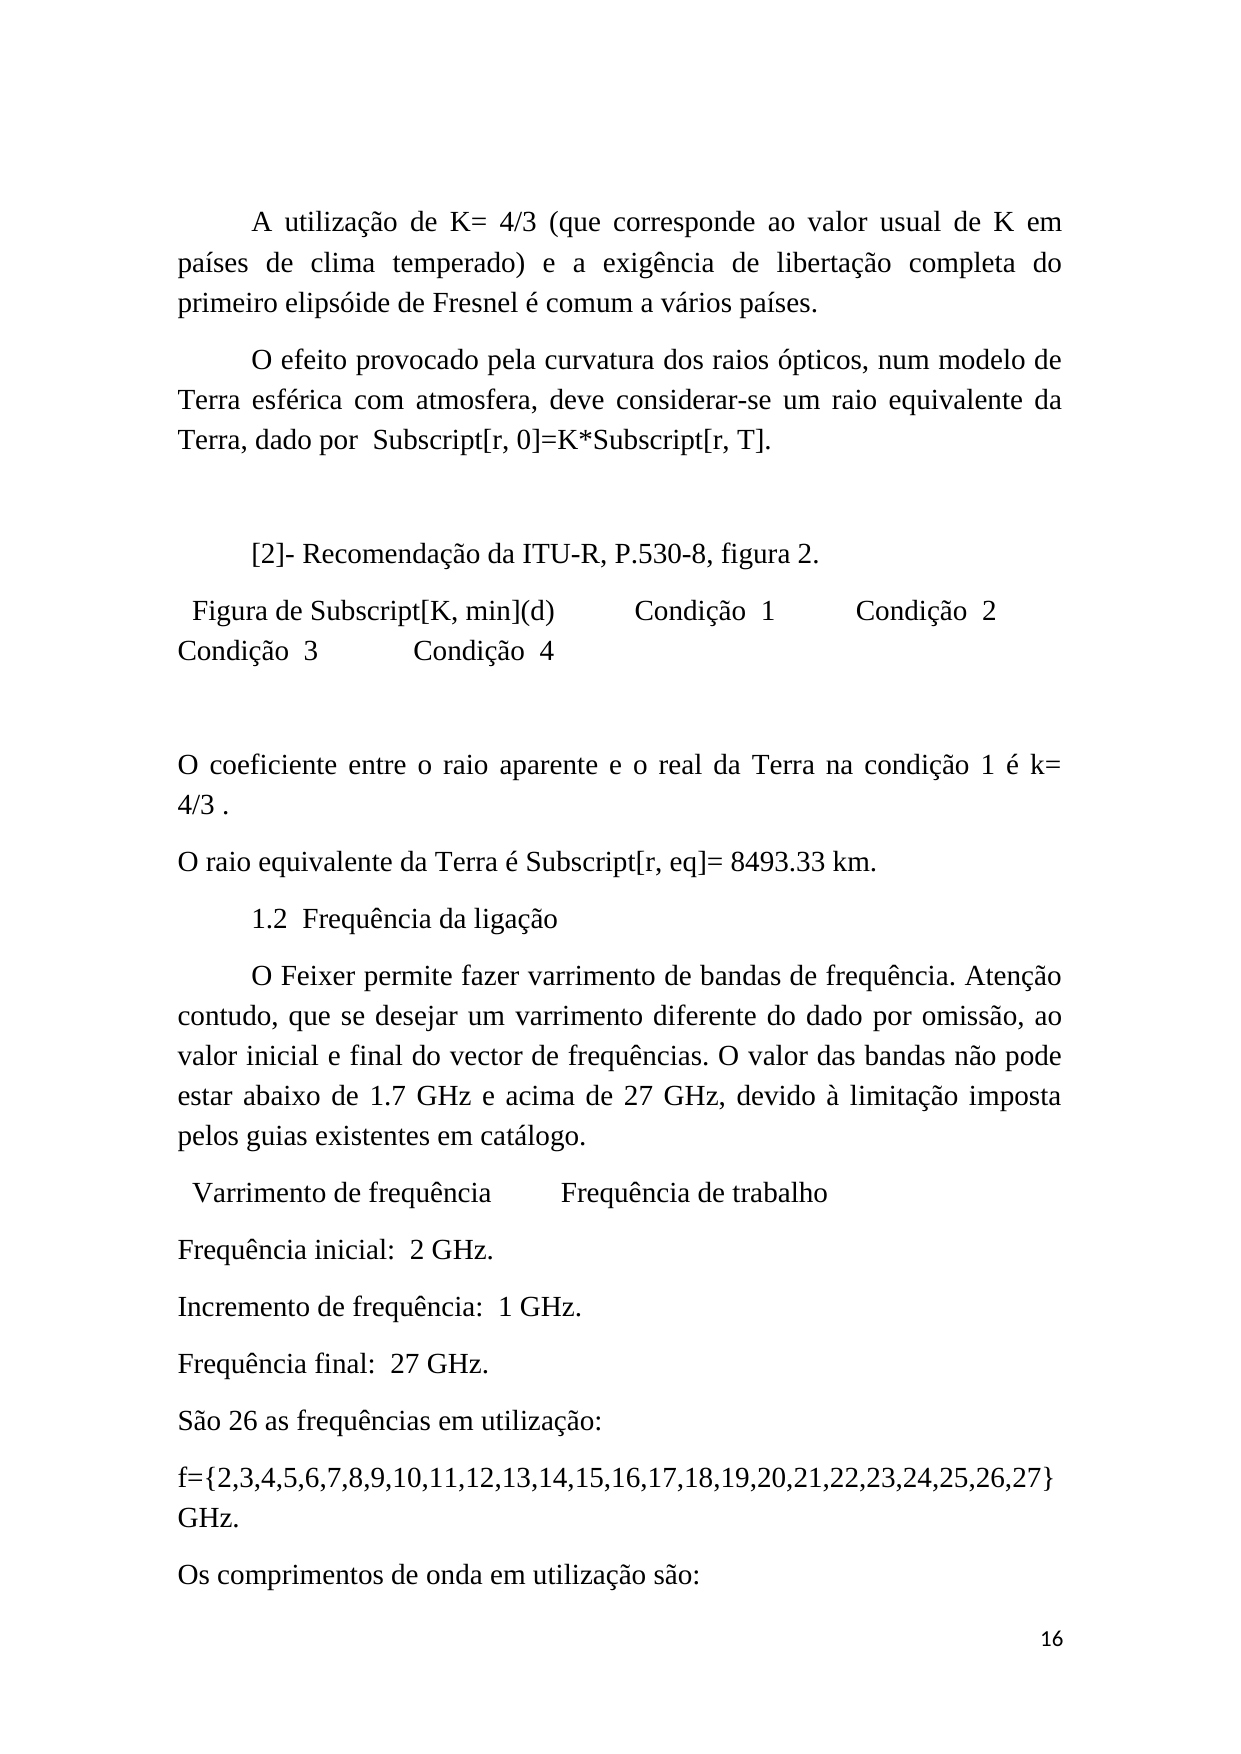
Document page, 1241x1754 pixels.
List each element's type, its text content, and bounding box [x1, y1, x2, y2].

text Varrimento de frequência Frequência de trabalho [177, 1175, 1063, 1209]
text Figura de Subscript[K, min](d) Condição 1 Condição 2 Condição 3 Condição 4 [177, 593, 1063, 667]
text 1.2 Frequência da ligação [177, 901, 1063, 934]
text Frequência final: 27 GHz. [177, 1346, 1063, 1379]
text Os comprimentos de onda em utilização são: [177, 1557, 1063, 1590]
text O raio equivalente da Terra é Subscript[r, eq]= 8493.33 km. [177, 844, 1063, 877]
text Incremento de frequência: 1 GHz. [177, 1289, 1063, 1323]
text O Feixer permite fazer varrimento de bandas de frequência. Atenção contudo, que se desejar um varrimento diferente do dado por omissão, ao valor inicial e final do vector de frequências. O valor das bandas não pode estar abaixo de 1.7 GHz e acima de 27 GHz, devido à limitação imposta pelos guias existentes em catálogo. [177, 958, 1063, 1152]
text f={2,3,4,5,6,7,8,9,10,11,12,13,14,15,16,17,18,19,20,21,22,23,24,25,26,27} GHz. [177, 1460, 1063, 1533]
text A utilização de K= 4/3 (que corresponde ao valor usual de K em países de clima temperado) e a exigência de libertação completa do primeiro elipsóide de Fresnel é comum a vários países. [177, 204, 1063, 318]
text São 26 as frequências em utilização: [177, 1403, 1063, 1436]
text Frequência inicial: 2 GHz. [177, 1232, 1063, 1266]
text [2]- Recomendação da ITU-R, P.530-8, figura 2. [177, 536, 1063, 569]
text O coeficiente entre o raio aparente e o real da Terra na condição 1 é k= 4/3 . [177, 747, 1063, 821]
text O efeito provocado pela curvatura dos raios ópticos, num modelo de Terra esférica com atmosfera, deve considerar-se um raio equivalente da Terra, dado por Subscript[r, 0]=K*Subscript[r, T]. [177, 342, 1063, 456]
